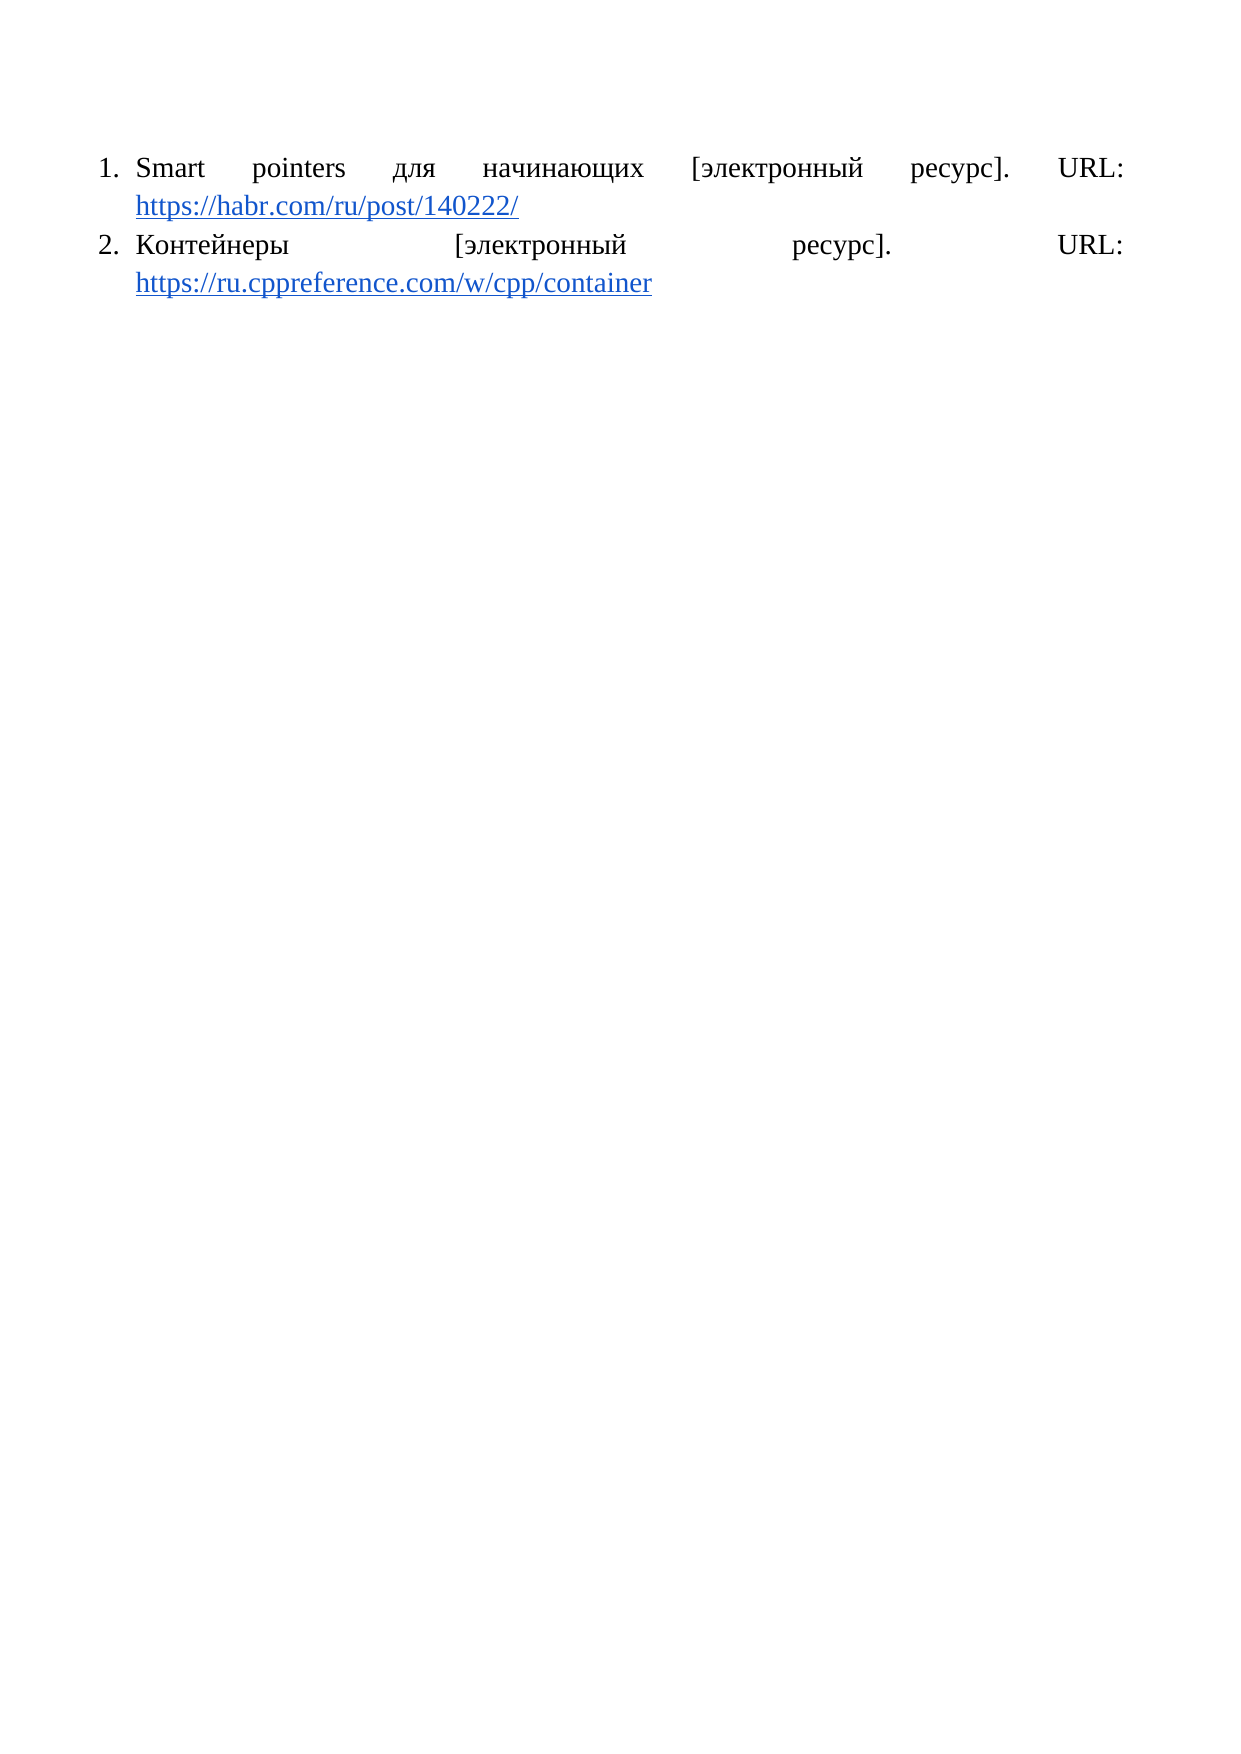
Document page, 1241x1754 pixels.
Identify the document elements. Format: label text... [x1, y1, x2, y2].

list Контейнеры [электронный ресурс]. URL: https://ru.cppreference.com/w/cpp/container [98, 227, 1124, 299]
list Smart pointers для начинающих [электронный ресурс]. URL: https://habr.com/ru/post/140222/ [98, 150, 1124, 222]
